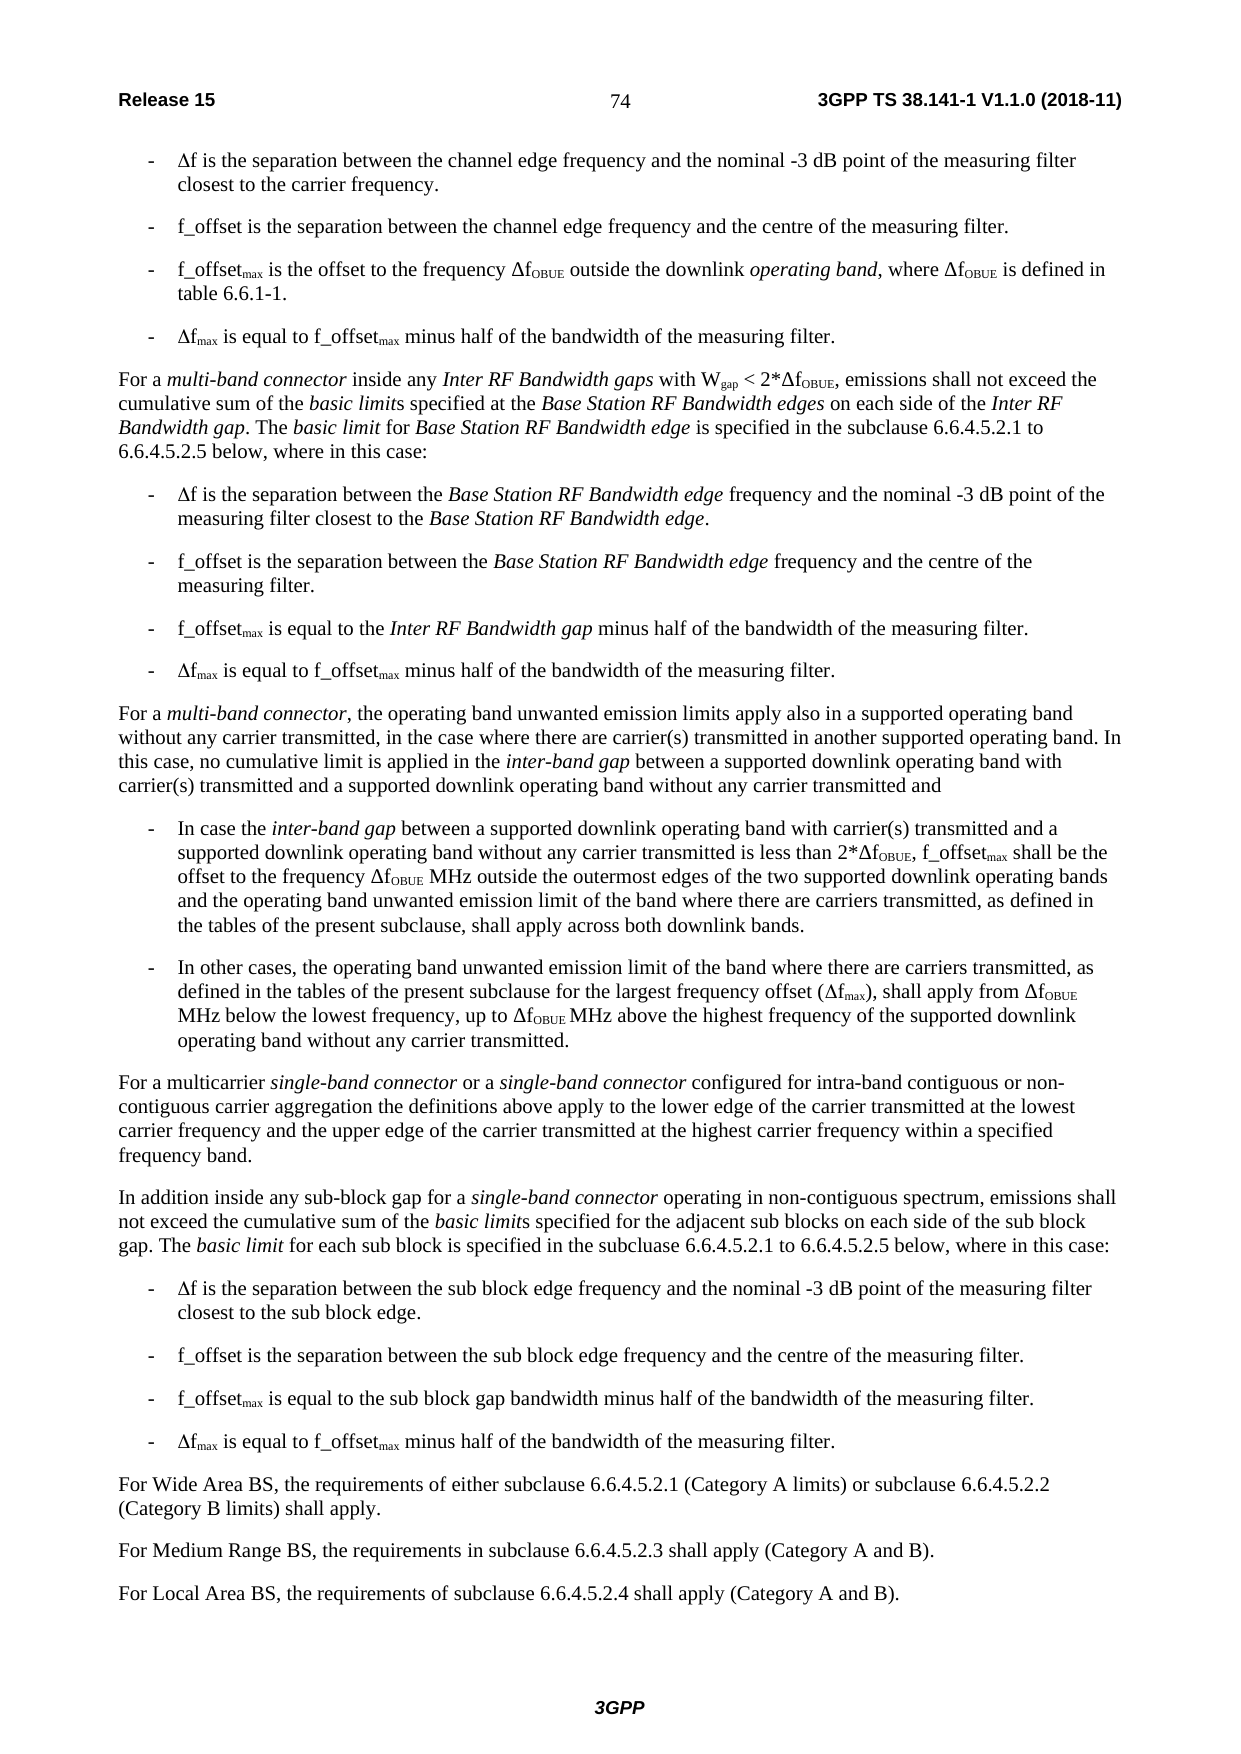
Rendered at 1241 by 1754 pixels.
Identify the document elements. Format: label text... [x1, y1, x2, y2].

text For a multi-band connector, the operating band unwanted emission limits apply also in a supported operating band without any carrier transmitted, in the case where there are carrier(s) transmitted in another supported operating band. In this case, no cumulative limit is applied in the inter-band gap between a supported downlink operating band with carrier(s) transmitted and a supported downlink operating band without any carrier transmitted and [118, 701, 1122, 797]
text In addition inside any sub-block gap for a single-band connector operating in non-contiguous spectrum, emissions shall not exceed the cumulative sum of the basic limits specified for the adjacent sub blocks on each side of the sub block gap. The basic limit for each sub block is specified in the subcluase 6.6.4.5.2.1 to 6.6.4.5.2.5 below, where in this case: [118, 1185, 1122, 1257]
text - fmax is equal to f_offsetmax minus half of the bandwidth of the measuring filter. [148, 658, 1122, 682]
text - f is the separation between the Base Station RF Bandwidth edge frequency and the nominal -3 dB point of the measuring filter closest to the Base Station RF Bandwidth edge. [148, 482, 1122, 530]
text - f is the separation between the sub block edge frequency and the nominal -3 dB point of the measuring filter closest to the sub block edge. [148, 1276, 1122, 1324]
text - f_offsetmax is equal to the Inter RF Bandwidth gap minus half of the bandwidth of the measuring filter. [148, 616, 1122, 640]
text - f_offset is the separation between the sub block edge frequency and the centre of the measuring filter. [148, 1343, 1122, 1367]
text - In case the inter-band gap between a supported downlink operating band with carrier(s) transmitted and a supported downlink operating band without any carrier transmitted is less than 2*ΔfOBUE, f_offsetmax shall be the offset to the frequency ΔfOBUE MHz outside the outermost edges of the two supported downlink operating bands and the operating band unwanted emission limit of the band where there are carriers transmitted, as defined in the tables of the present subclause, shall apply across both downlink bands. [148, 816, 1122, 937]
text - f_offsetmax is equal to the sub block gap bandwidth minus half of the bandwidth of the measuring filter. [148, 1386, 1122, 1410]
text - f_offset is the separation between the Base Station RF Bandwidth edge frequency and the centre of the measuring filter. [148, 549, 1122, 597]
text - fmax is equal to f_offsetmax minus half of the bandwidth of the measuring filter. [148, 324, 1122, 348]
text - f_offsetmax is the offset to the frequency ΔfOBUE outside the downlink operating band, where ΔfOBUE is defined in table 6.6.1-1. [148, 257, 1122, 305]
text For Medium Range BS, the requirements in subclause 6.6.4.5.2.3 shall apply (Category A and B). [118, 1538, 1122, 1562]
text - f_offset is the separation between the channel edge frequency and the centre of the measuring filter. [148, 214, 1122, 238]
text - fmax is equal to f_offsetmax minus half of the bandwidth of the measuring filter. [148, 1429, 1122, 1453]
text - In other cases, the operating band unwanted emission limit of the band where there are carriers transmitted, as defined in the tables of the present subclause for the largest frequency offset (fmax), shall apply from ΔfOBUE MHz below the lowest frequency, up to ΔfOBUE MHz above the highest frequency of the supported downlink operating band without any carrier transmitted. [148, 955, 1122, 1052]
text - f is the separation between the channel edge frequency and the nominal -3 dB point of the measuring filter closest to the carrier frequency. [148, 147, 1122, 196]
text For Wide Area BS, the requirements of either subclause 6.6.4.5.2.1 (Category A limits) or subclause 6.6.4.5.2.2 (Category B limits) shall apply. [118, 1472, 1122, 1520]
text For a multicarrier single-band connector or a single-band connector configured for intra-band contiguous or non-contiguous carrier aggregation the definitions above apply to the lower edge of the carrier transmitted at the lowest carrier frequency and the upper edge of the carrier transmitted at the highest carrier frequency within a specified frequency band. [118, 1070, 1122, 1167]
text For Local Area BS, the requirements of subclause 6.6.4.5.2.4 shall apply (Category A and B). [118, 1581, 1122, 1605]
text For a multi-band connector inside any Inter RF Bandwidth gaps with Wgap < 2*ΔfOBUE, emissions shall not exceed the cumulative sum of the basic limits specified at the Base Station RF Bandwidth edges on each side of the Inter RF Bandwidth gap. The basic limit for Base Station RF Bandwidth edge is specified in the subclause 6.6.4.5.2.1 to 6.6.4.5.2.5 below, where in this case: [118, 367, 1122, 463]
